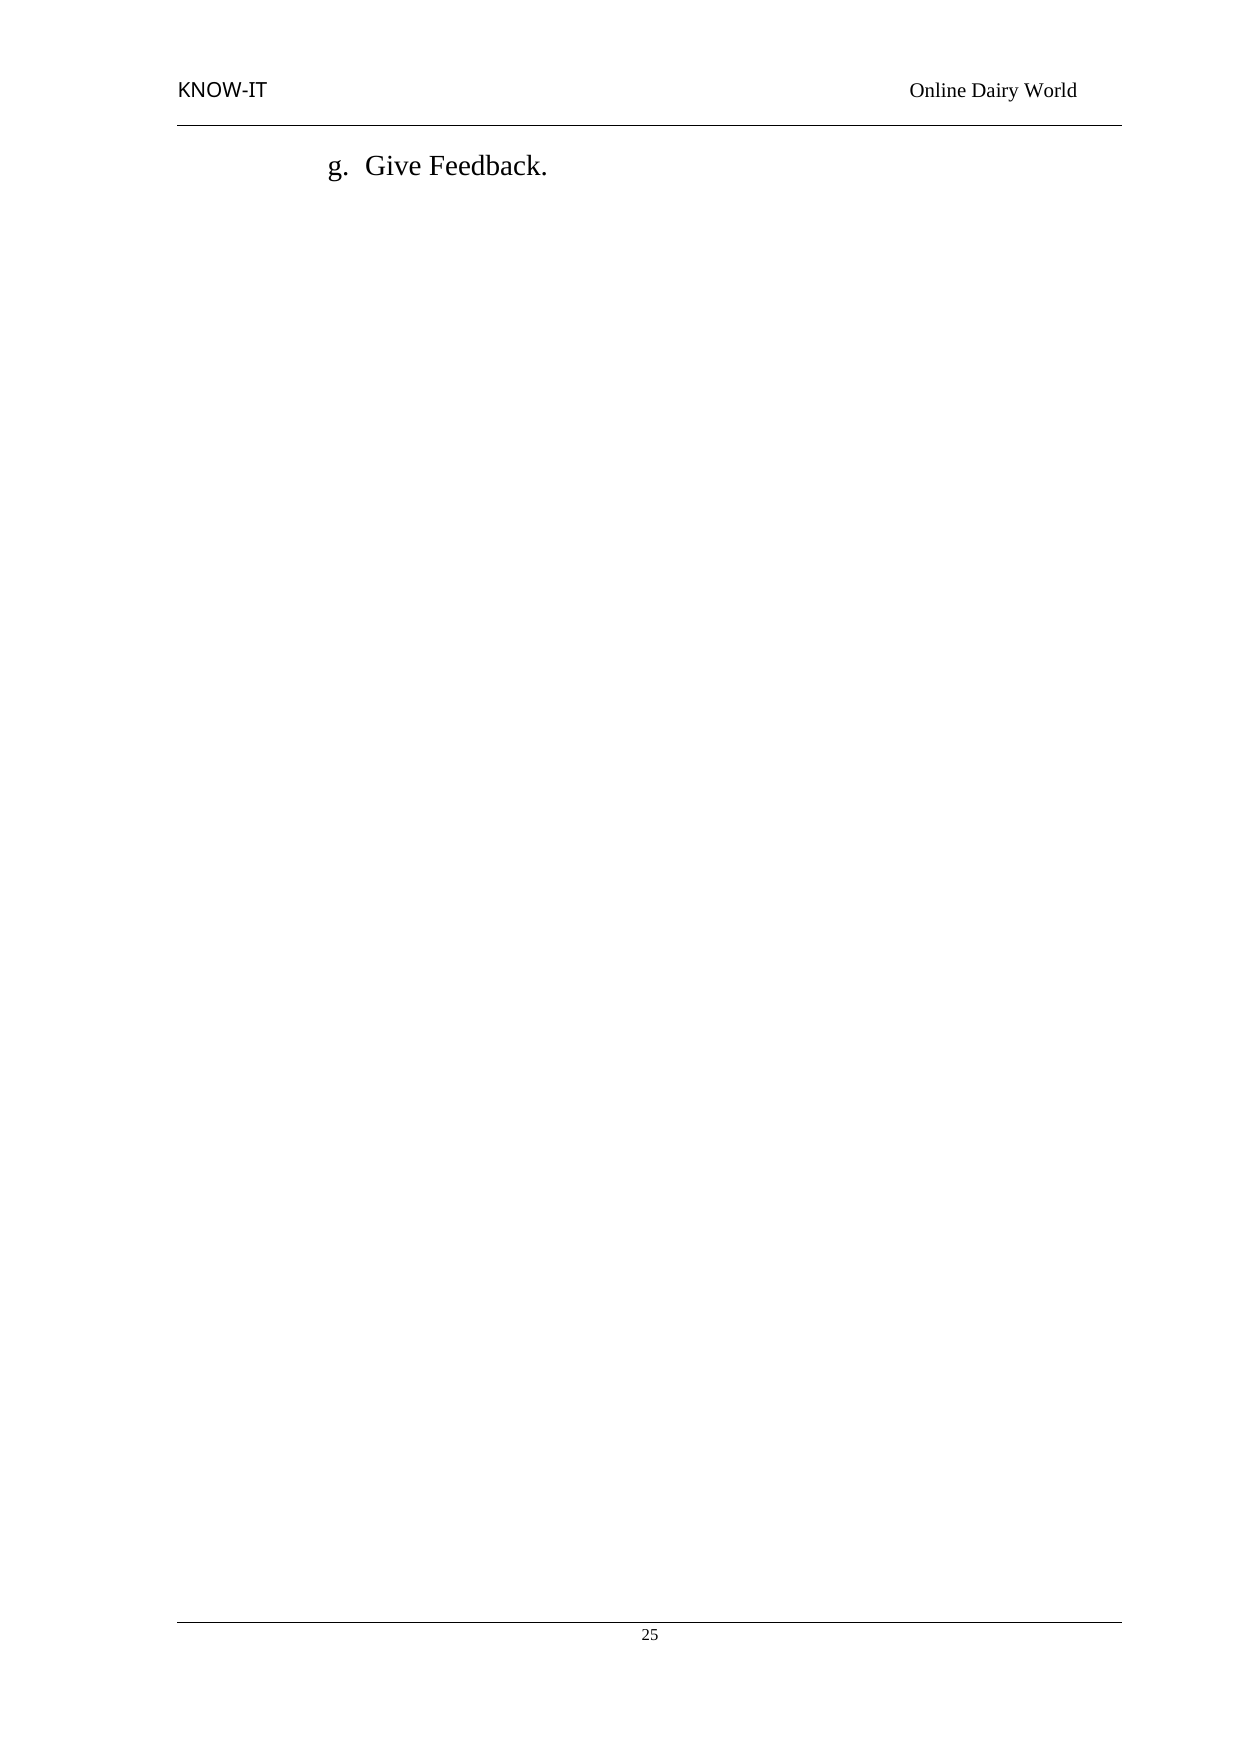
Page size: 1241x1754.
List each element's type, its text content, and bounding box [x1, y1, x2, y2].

list Give Feedback. [327, 148, 1122, 181]
